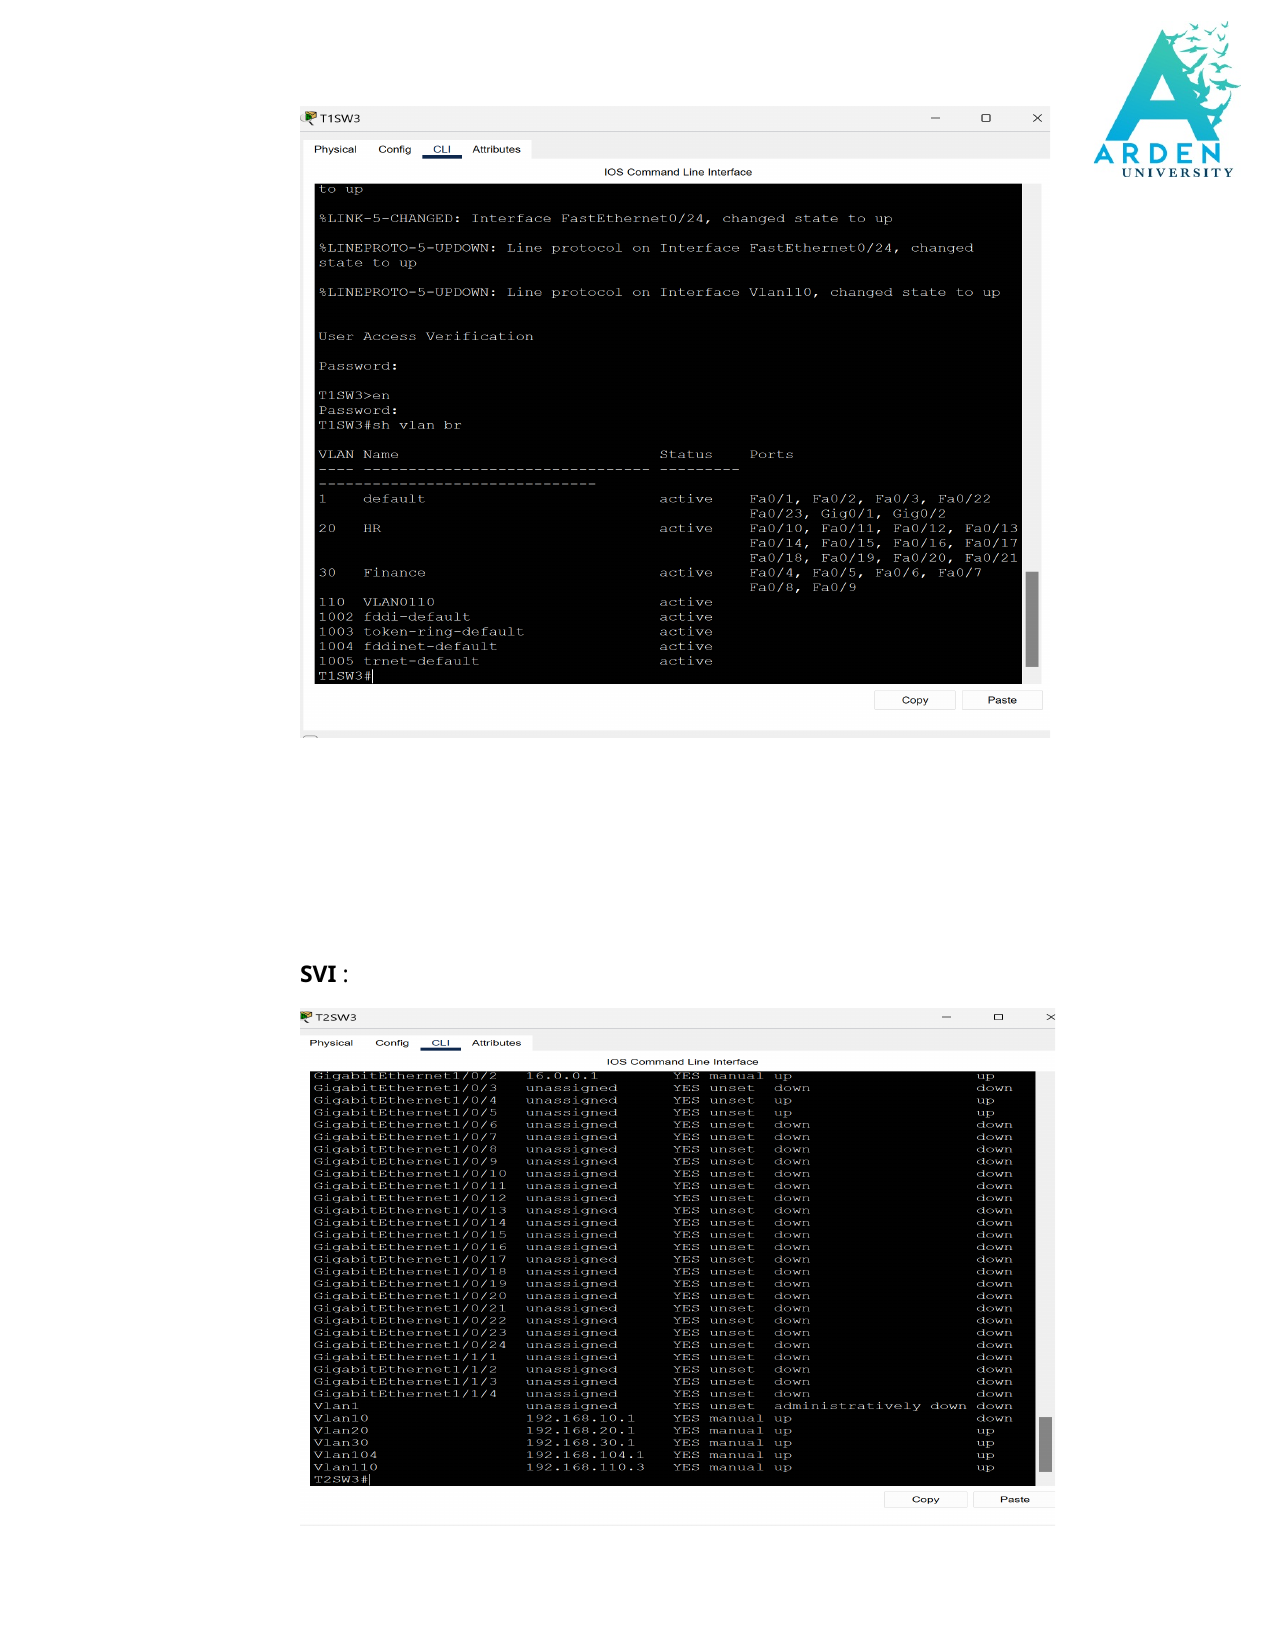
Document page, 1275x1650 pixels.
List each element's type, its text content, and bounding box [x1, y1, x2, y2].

picture [1093, 21, 1241, 177]
picture [300, 1008, 1055, 1526]
picture [300, 106, 1050, 738]
text SVI : [300, 958, 1200, 989]
